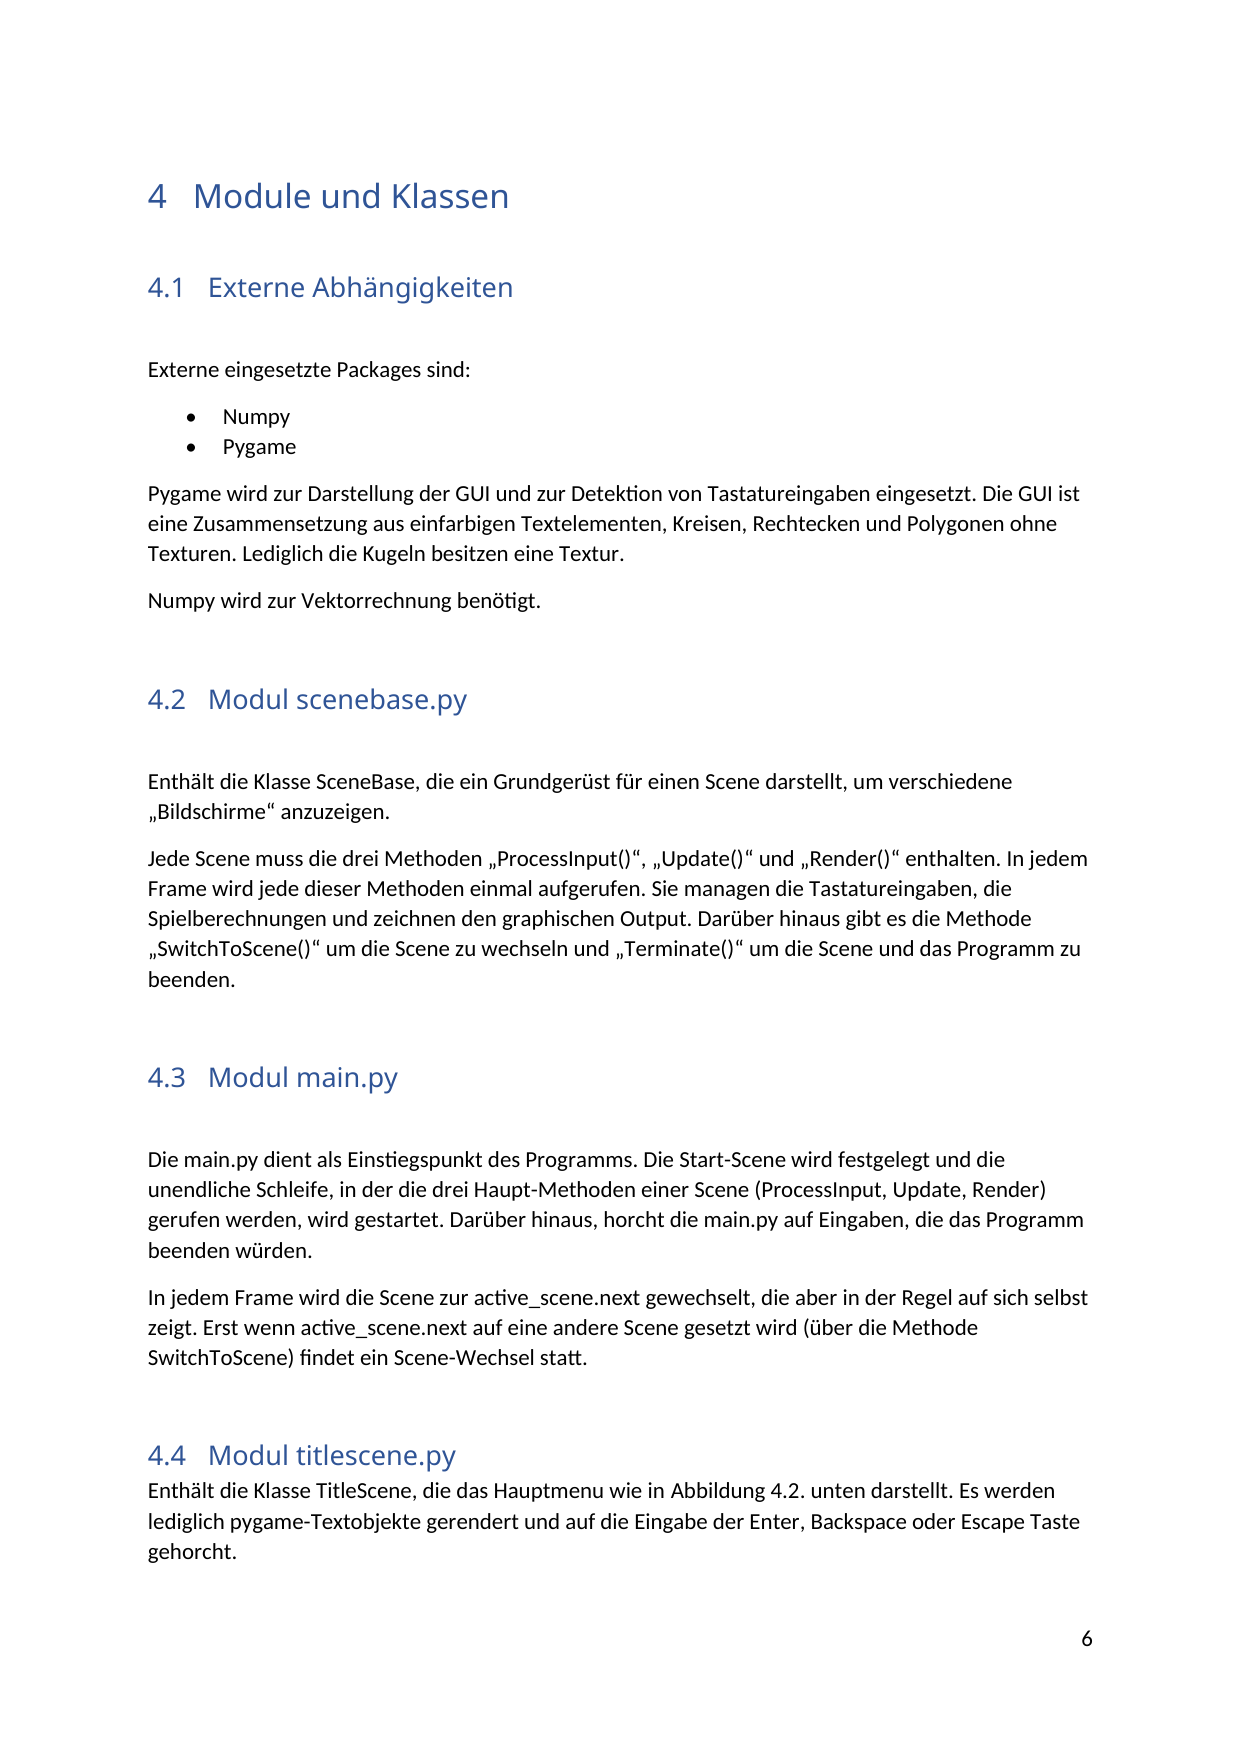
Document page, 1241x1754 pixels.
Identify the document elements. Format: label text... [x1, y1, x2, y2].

list Numpy [185, 402, 1093, 430]
text Jede Scene muss die drei Methoden „ProcessInput()“, „Update()“ und „Render()“ enthalten. In jedem Frame wird jede dieser Methoden einmal aufgerufen. Sie managen die Tastatureingaben, die Spielberechnungen und zeichnen den graphischen Output. Darüber hinaus gibt es die Methode „SwitchToScene()“ um die Scene zu wechseln und „Terminate()“ um die Scene und das Programm zu beenden. [148, 844, 1093, 993]
subtitle Modul scenebase.py [148, 680, 1093, 717]
subtitle Externe Abhängigkeiten [148, 268, 1093, 305]
text In jedem Frame wird die Scene zur active_scene.next gewechselt, die aber in der Regel auf sich selbst zeigt. Erst wenn active_scene.next auf eine andere Scene gesetzt wird (über die Methode SwitchToScene) findet ein Scene-Wechsel statt. [148, 1283, 1093, 1371]
text Die main.py dient als Einstiegspunkt des Programms. Die Start-Scene wird festgelegt und die unendliche Schleife, in der die drei Haupt-Methoden einer Scene (ProcessInput, Update, Render) gerufen werden, wird gestartet. Darüber hinaus, horcht die main.py auf Eingaben, die das Programm beenden würden. [148, 1145, 1093, 1264]
text Pygame wird zur Darstellung der GUI und zur Detektion von Tastatureingaben eingesetzt. Die GUI ist eine Zusammensetzung aus einfarbigen Textelementen, Kreisen, Rechtecken und Polygonen ohne Texturen. Lediglich die Kugeln besitzen eine Textur. [148, 479, 1093, 567]
subtitle Module und Klassen [148, 173, 1093, 218]
subtitle Modul main.py [148, 1058, 1093, 1095]
list Pygame [185, 432, 1093, 460]
text Externe eingesetzte Packages sind: [148, 355, 1093, 383]
text Numpy wird zur Vektorrechnung benötigt. [148, 586, 1093, 614]
text Enthält die Klasse SceneBase, die ein Grundgerüst für einen Scene darstellt, um verschiedene „Bildschirme“ anzuzeigen. [148, 767, 1093, 825]
subtitle Modul titlescene.py [148, 1437, 1093, 1474]
